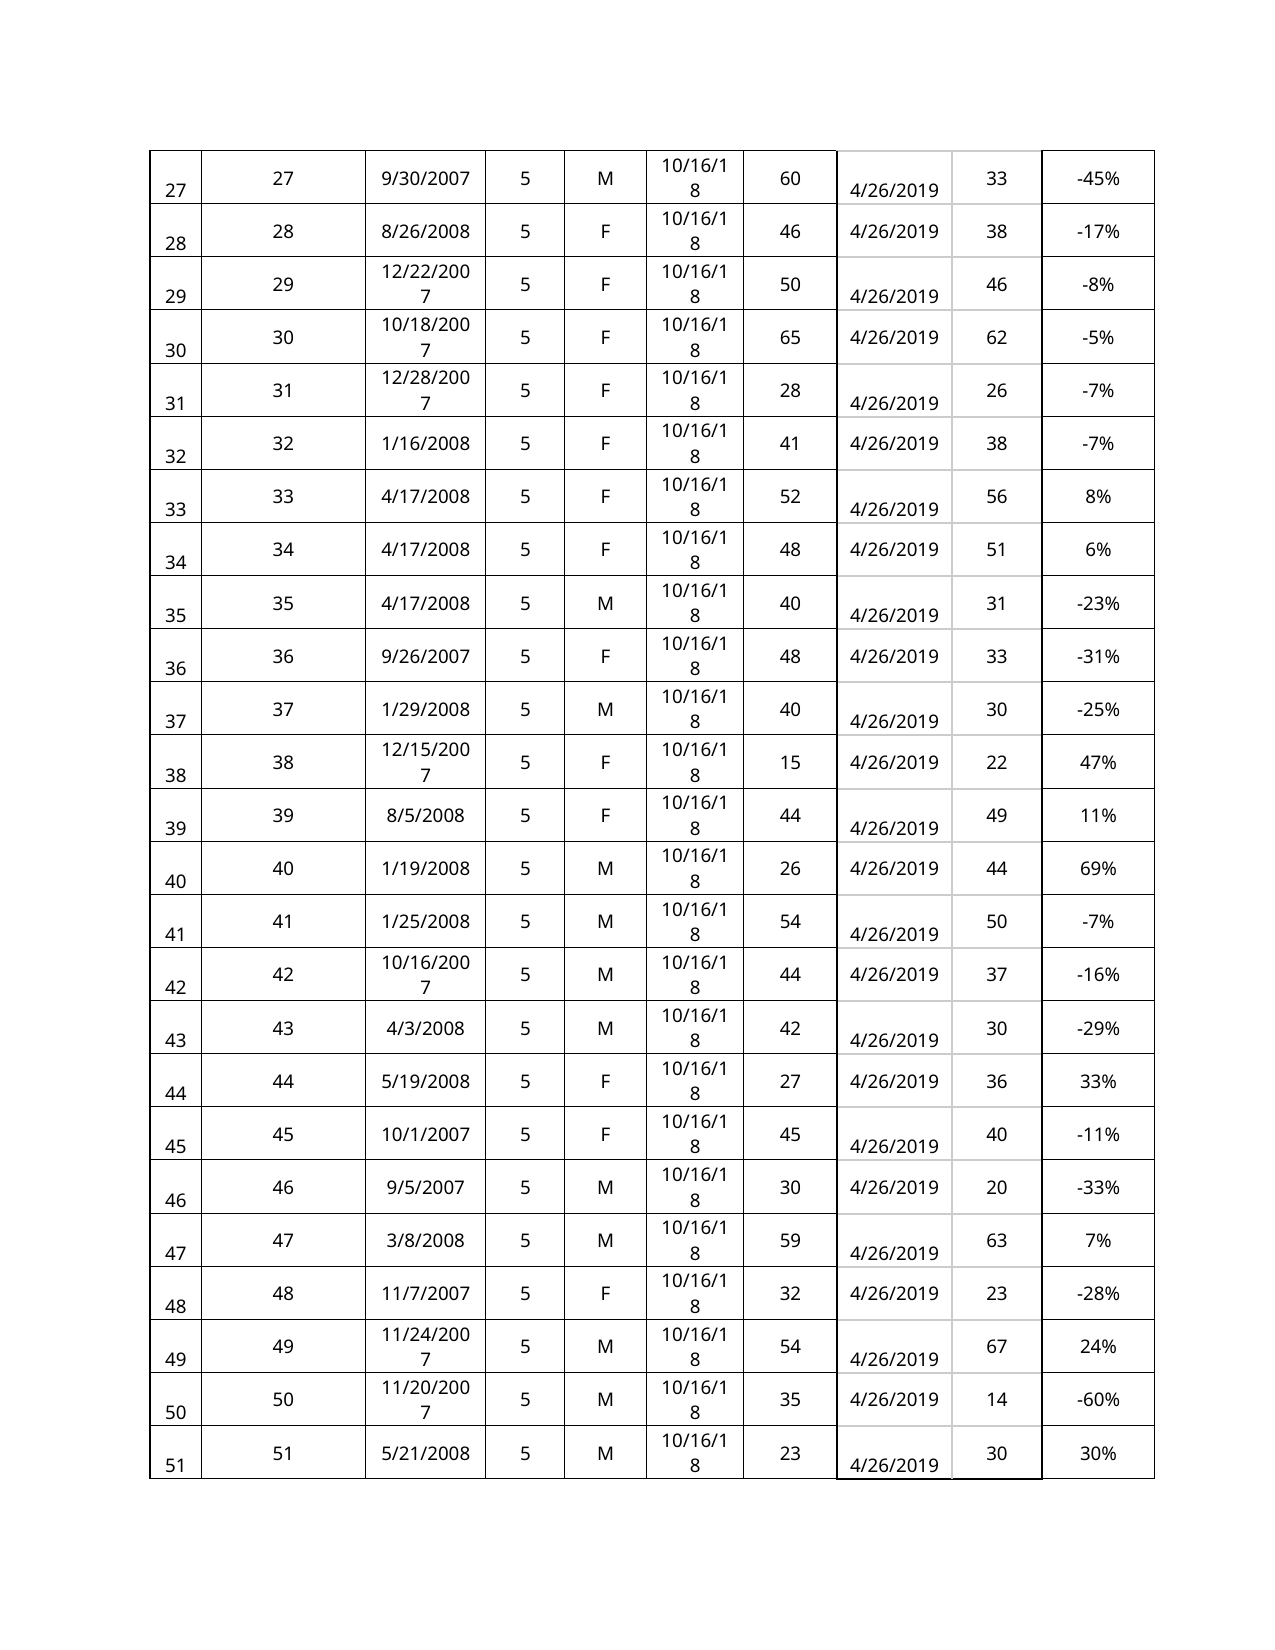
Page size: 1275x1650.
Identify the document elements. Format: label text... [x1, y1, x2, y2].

table_cell 4/26/2019 [838, 152, 951, 203]
table_cell 5 [486, 842, 564, 894]
table_cell 47% [1043, 735, 1154, 787]
table_cell 10/16/18 [647, 1001, 743, 1053]
table_cell M [565, 1320, 646, 1372]
table_cell 48 [744, 629, 836, 681]
table_cell 32 [151, 417, 201, 469]
table_cell 54 [744, 895, 836, 947]
table_cell F [565, 257, 646, 309]
table_cell 46 [151, 1160, 201, 1212]
table_cell 4/26/2019 [838, 1321, 951, 1372]
table_cell -17% [1043, 204, 1154, 256]
table_cell 29 [202, 257, 365, 309]
table_cell 1/19/2008 [366, 842, 485, 894]
table_cell -8% [1043, 257, 1154, 309]
table_cell 10/16/18 [647, 1107, 743, 1159]
table_cell 4/26/2019 [838, 365, 951, 416]
table_cell 28 [151, 204, 201, 256]
table_cell 10/16/18 [647, 151, 743, 203]
table_cell 4/26/2019 [838, 205, 951, 256]
table_cell 31 [151, 364, 201, 416]
table_cell 10/16/18 [647, 576, 743, 628]
table_cell 9/5/2007 [366, 1160, 485, 1212]
table_cell 10/16/18 [647, 735, 743, 787]
table_cell 56 [953, 471, 1041, 522]
table_cell 38 [953, 418, 1041, 469]
table_cell -31% [1043, 629, 1154, 681]
table_cell [1155, 1213, 1177, 1266]
table_cell M [565, 1001, 646, 1053]
table_cell [1155, 734, 1177, 787]
table_cell 35 [151, 576, 201, 628]
table_cell -60% [1043, 1373, 1154, 1425]
table_cell -29% [1043, 1001, 1154, 1053]
table_cell 48 [744, 523, 836, 575]
table_cell 30 [744, 1160, 836, 1212]
table_cell 4/26/2019 [838, 1427, 951, 1478]
table_cell 40 [744, 576, 836, 628]
table_cell 5 [486, 1373, 564, 1425]
table_cell 10/16/18 [647, 789, 743, 841]
table_cell 44 [202, 1054, 365, 1106]
table_cell 44 [744, 789, 836, 841]
table_cell -7% [1043, 417, 1154, 469]
table_cell 4/26/2019 [838, 949, 951, 1000]
table_cell 5/21/2008 [366, 1426, 485, 1478]
table_cell 63 [953, 1215, 1041, 1266]
table_cell 33 [151, 470, 201, 522]
table_cell 5 [486, 1320, 564, 1372]
table_cell 32 [202, 417, 365, 469]
table_cell 10/16/18 [647, 310, 743, 362]
table_cell 38 [202, 735, 365, 787]
table_cell 30 [953, 1427, 1041, 1478]
table_cell 49 [151, 1320, 201, 1372]
table_cell 33% [1043, 1054, 1154, 1106]
table_cell 5 [486, 1001, 564, 1053]
table_cell 42 [744, 1001, 836, 1053]
table_cell -23% [1043, 576, 1154, 628]
table_cell 10/16/18 [647, 1054, 743, 1106]
table_cell [1155, 150, 1177, 203]
table_cell 4/3/2008 [366, 1001, 485, 1053]
table_cell 30 [953, 683, 1041, 734]
table_cell 12/15/2007 [366, 735, 485, 787]
table_cell 14 [953, 1374, 1041, 1425]
table_cell 5 [486, 151, 564, 203]
table_cell 51 [953, 524, 1041, 575]
table_cell 22 [953, 736, 1041, 787]
table_cell 8% [1043, 470, 1154, 522]
table_cell [1155, 947, 1177, 1000]
table_cell 4/26/2019 [838, 736, 951, 787]
table_cell 44 [151, 1054, 201, 1106]
table_cell 54 [744, 1320, 836, 1372]
table_cell 28 [744, 364, 836, 416]
table_cell M [565, 576, 646, 628]
table_cell 23 [744, 1426, 836, 1478]
table_cell [1155, 1159, 1177, 1212]
table_cell M [565, 895, 646, 947]
table_cell 10/16/18 [647, 1160, 743, 1212]
table_cell 27 [202, 151, 365, 203]
table_cell 1/16/2008 [366, 417, 485, 469]
table_cell 39 [151, 789, 201, 841]
table_cell 10/16/18 [647, 364, 743, 416]
table_cell 4/26/2019 [838, 790, 951, 841]
table_cell 41 [151, 895, 201, 947]
table_cell 33 [953, 630, 1041, 681]
table_cell 45 [151, 1107, 201, 1159]
table_cell F [565, 1054, 646, 1106]
table_cell [1155, 1106, 1177, 1159]
table_cell 38 [151, 735, 201, 787]
table_cell 12/22/2007 [366, 257, 485, 309]
table_cell [1155, 681, 1177, 734]
table_cell 10/16/18 [647, 948, 743, 1000]
table_cell 5 [486, 364, 564, 416]
table_cell -45% [1043, 151, 1154, 203]
table_cell 29 [151, 257, 201, 309]
table_cell 10/16/18 [647, 1267, 743, 1319]
table_cell 15 [744, 735, 836, 787]
table_cell 5 [486, 735, 564, 787]
table_cell 46 [953, 258, 1041, 309]
table_cell 10/16/18 [647, 842, 743, 894]
table_cell 4/26/2019 [838, 1002, 951, 1053]
table_cell F [565, 1107, 646, 1159]
table_cell 4/26/2019 [838, 683, 951, 734]
table_cell 44 [953, 843, 1041, 894]
table_cell 10/16/18 [647, 629, 743, 681]
table_cell 44 [744, 948, 836, 1000]
table_cell F [565, 470, 646, 522]
table_cell 10/18/2007 [366, 310, 485, 362]
table_cell 4/26/2019 [838, 471, 951, 522]
table_cell 37 [151, 682, 201, 734]
table_cell 7% [1043, 1214, 1154, 1266]
table_cell 33 [202, 470, 365, 522]
table_cell M [565, 682, 646, 734]
table_cell 5 [486, 204, 564, 256]
table_cell 40 [744, 682, 836, 734]
table_cell 43 [151, 1001, 201, 1053]
table_cell F [565, 1267, 646, 1319]
table_cell F [565, 310, 646, 362]
table_cell 67 [953, 1321, 1041, 1372]
table_cell 5 [486, 1160, 564, 1212]
table_cell M [565, 1373, 646, 1425]
table_cell 9/26/2007 [366, 629, 485, 681]
table_cell 5 [486, 257, 564, 309]
table_cell [1155, 203, 1177, 256]
table_cell F [565, 417, 646, 469]
table_cell [1155, 522, 1177, 575]
table_cell 5 [486, 523, 564, 575]
table_cell [1155, 256, 1177, 309]
table_cell 40 [953, 1108, 1041, 1159]
table_cell 10/16/18 [647, 1426, 743, 1478]
table_cell 4/26/2019 [838, 577, 951, 628]
table_cell -11% [1043, 1107, 1154, 1159]
table_cell 8/26/2008 [366, 204, 485, 256]
table_cell 39 [202, 789, 365, 841]
table_cell 5 [486, 629, 564, 681]
table_cell 11/7/2007 [366, 1267, 485, 1319]
table_cell 5 [486, 1267, 564, 1319]
table_cell 10/1/2007 [366, 1107, 485, 1159]
table_cell 32 [744, 1267, 836, 1319]
table_cell 30% [1043, 1426, 1154, 1478]
table_cell [1155, 628, 1177, 681]
table_cell 30 [202, 310, 365, 362]
table_cell 52 [744, 470, 836, 522]
table_cell 38 [953, 205, 1041, 256]
table_cell 26 [953, 365, 1041, 416]
table_cell 24% [1043, 1320, 1154, 1372]
table_cell 30 [151, 310, 201, 362]
table_cell -5% [1043, 310, 1154, 362]
table_cell 43 [202, 1001, 365, 1053]
table_cell 27 [151, 151, 201, 203]
table_cell 5 [486, 682, 564, 734]
table_cell 60 [744, 151, 836, 203]
table_cell F [565, 735, 646, 787]
table_cell 5 [486, 948, 564, 1000]
table_cell F [565, 789, 646, 841]
table_cell 40 [151, 842, 201, 894]
table_cell 5 [486, 895, 564, 947]
table_cell F [565, 523, 646, 575]
table_cell 4/17/2008 [366, 523, 485, 575]
table_cell 35 [202, 576, 365, 628]
table_cell 5 [486, 310, 564, 362]
table_cell 4/26/2019 [838, 1374, 951, 1425]
table_cell F [565, 204, 646, 256]
table_cell 8/5/2008 [366, 789, 485, 841]
table_cell 4/26/2019 [838, 524, 951, 575]
table_cell 50 [202, 1373, 365, 1425]
table_cell 11% [1043, 789, 1154, 841]
table_cell 4/26/2019 [838, 1055, 951, 1106]
table_cell 31 [953, 577, 1041, 628]
table_cell 62 [953, 311, 1041, 362]
table_cell -16% [1043, 948, 1154, 1000]
table_cell 47 [202, 1214, 365, 1266]
table_cell 4/26/2019 [838, 630, 951, 681]
table_cell 37 [202, 682, 365, 734]
table_cell 4/26/2019 [838, 1108, 951, 1159]
table_cell 5 [486, 1107, 564, 1159]
table_cell [1155, 1053, 1177, 1106]
table_cell 4/26/2019 [838, 843, 951, 894]
table_cell 20 [953, 1161, 1041, 1212]
table_cell 5/19/2008 [366, 1054, 485, 1106]
table_cell 4/26/2019 [838, 1215, 951, 1266]
table_cell 50 [953, 896, 1041, 947]
table_cell 10/16/18 [647, 417, 743, 469]
table_cell 10/16/18 [647, 1320, 743, 1372]
table_cell M [565, 948, 646, 1000]
table_cell 46 [744, 204, 836, 256]
table_cell 41 [744, 417, 836, 469]
table_cell 10/16/18 [647, 470, 743, 522]
table_cell 45 [744, 1107, 836, 1159]
table_cell F [565, 629, 646, 681]
table_cell 31 [202, 364, 365, 416]
table_cell [1155, 894, 1177, 947]
table_cell 5 [486, 470, 564, 522]
table_cell 4/26/2019 [838, 896, 951, 947]
table_cell 49 [202, 1320, 365, 1372]
table_cell 10/16/18 [647, 1373, 743, 1425]
table_cell -7% [1043, 895, 1154, 947]
table_cell 4/26/2019 [838, 258, 951, 309]
table_cell 11/20/2007 [366, 1373, 485, 1425]
table_cell M [565, 1214, 646, 1266]
table_cell 50 [151, 1373, 201, 1425]
table_cell 51 [202, 1426, 365, 1478]
table_cell 35 [744, 1373, 836, 1425]
table_cell 12/28/2007 [366, 364, 485, 416]
table_cell [1155, 1425, 1177, 1478]
table_cell [1155, 309, 1177, 362]
table_cell 27 [744, 1054, 836, 1106]
table_cell 5 [486, 576, 564, 628]
table_cell 10/16/18 [647, 1214, 743, 1266]
table_cell 69% [1043, 842, 1154, 894]
table_cell 10/16/18 [647, 523, 743, 575]
table_cell 37 [953, 949, 1041, 1000]
table_cell 40 [202, 842, 365, 894]
table_cell 10/16/2007 [366, 948, 485, 1000]
table_cell 5 [486, 1426, 564, 1478]
table_cell [1155, 416, 1177, 469]
table_cell [1155, 1266, 1177, 1319]
table_cell 10/16/18 [647, 204, 743, 256]
table_cell F [565, 364, 646, 416]
table_cell 5 [486, 1214, 564, 1266]
table_cell 23 [953, 1268, 1041, 1319]
table_cell 11/24/2007 [366, 1320, 485, 1372]
table_cell 4/26/2019 [838, 1161, 951, 1212]
table_cell 6% [1043, 523, 1154, 575]
table_cell 4/26/2019 [838, 311, 951, 362]
table_cell 34 [202, 523, 365, 575]
table_cell 47 [151, 1214, 201, 1266]
table_cell 5 [486, 789, 564, 841]
table_cell 4/17/2008 [366, 470, 485, 522]
table_cell 34 [151, 523, 201, 575]
table_cell 46 [202, 1160, 365, 1212]
table_cell 1/29/2008 [366, 682, 485, 734]
table_cell 10/16/18 [647, 895, 743, 947]
table_cell -28% [1043, 1267, 1154, 1319]
table_cell 4/26/2019 [838, 418, 951, 469]
table_cell 28 [202, 204, 365, 256]
table_cell 41 [202, 895, 365, 947]
table_cell 4/26/2019 [838, 1268, 951, 1319]
table_cell 45 [202, 1107, 365, 1159]
table_cell -7% [1043, 364, 1154, 416]
table_cell [1155, 788, 1177, 841]
table_cell 9/30/2007 [366, 151, 485, 203]
table_cell -25% [1043, 682, 1154, 734]
table_cell 48 [202, 1267, 365, 1319]
table_cell M [565, 1160, 646, 1212]
table_cell [1155, 469, 1177, 522]
table_cell 36 [151, 629, 201, 681]
table_cell 5 [486, 417, 564, 469]
table_cell 51 [151, 1426, 201, 1478]
table_cell -33% [1043, 1160, 1154, 1212]
table_cell [1155, 363, 1177, 416]
table_cell M [565, 151, 646, 203]
table_cell 5 [486, 1054, 564, 1106]
table_cell 10/16/18 [647, 682, 743, 734]
table_cell 42 [202, 948, 365, 1000]
table_cell 49 [953, 790, 1041, 841]
table_cell 1/25/2008 [366, 895, 485, 947]
table_cell 26 [744, 842, 836, 894]
table_cell 42 [151, 948, 201, 1000]
table_cell M [565, 842, 646, 894]
table_cell 65 [744, 310, 836, 362]
table_cell [1155, 1372, 1177, 1425]
table_cell 36 [202, 629, 365, 681]
table_cell 48 [151, 1267, 201, 1319]
table_cell 4/17/2008 [366, 576, 485, 628]
table_cell [1155, 1000, 1177, 1053]
table_cell [1155, 1319, 1177, 1372]
table_cell 3/8/2008 [366, 1214, 485, 1266]
table_cell 10/16/18 [647, 257, 743, 309]
table_cell 36 [953, 1055, 1041, 1106]
table_cell 50 [744, 257, 836, 309]
table_cell [1155, 841, 1177, 894]
table_cell 30 [953, 1002, 1041, 1053]
table_cell M [565, 1426, 646, 1478]
table_cell 59 [744, 1214, 836, 1266]
table_cell [1155, 575, 1177, 628]
table_cell 33 [953, 152, 1041, 203]
